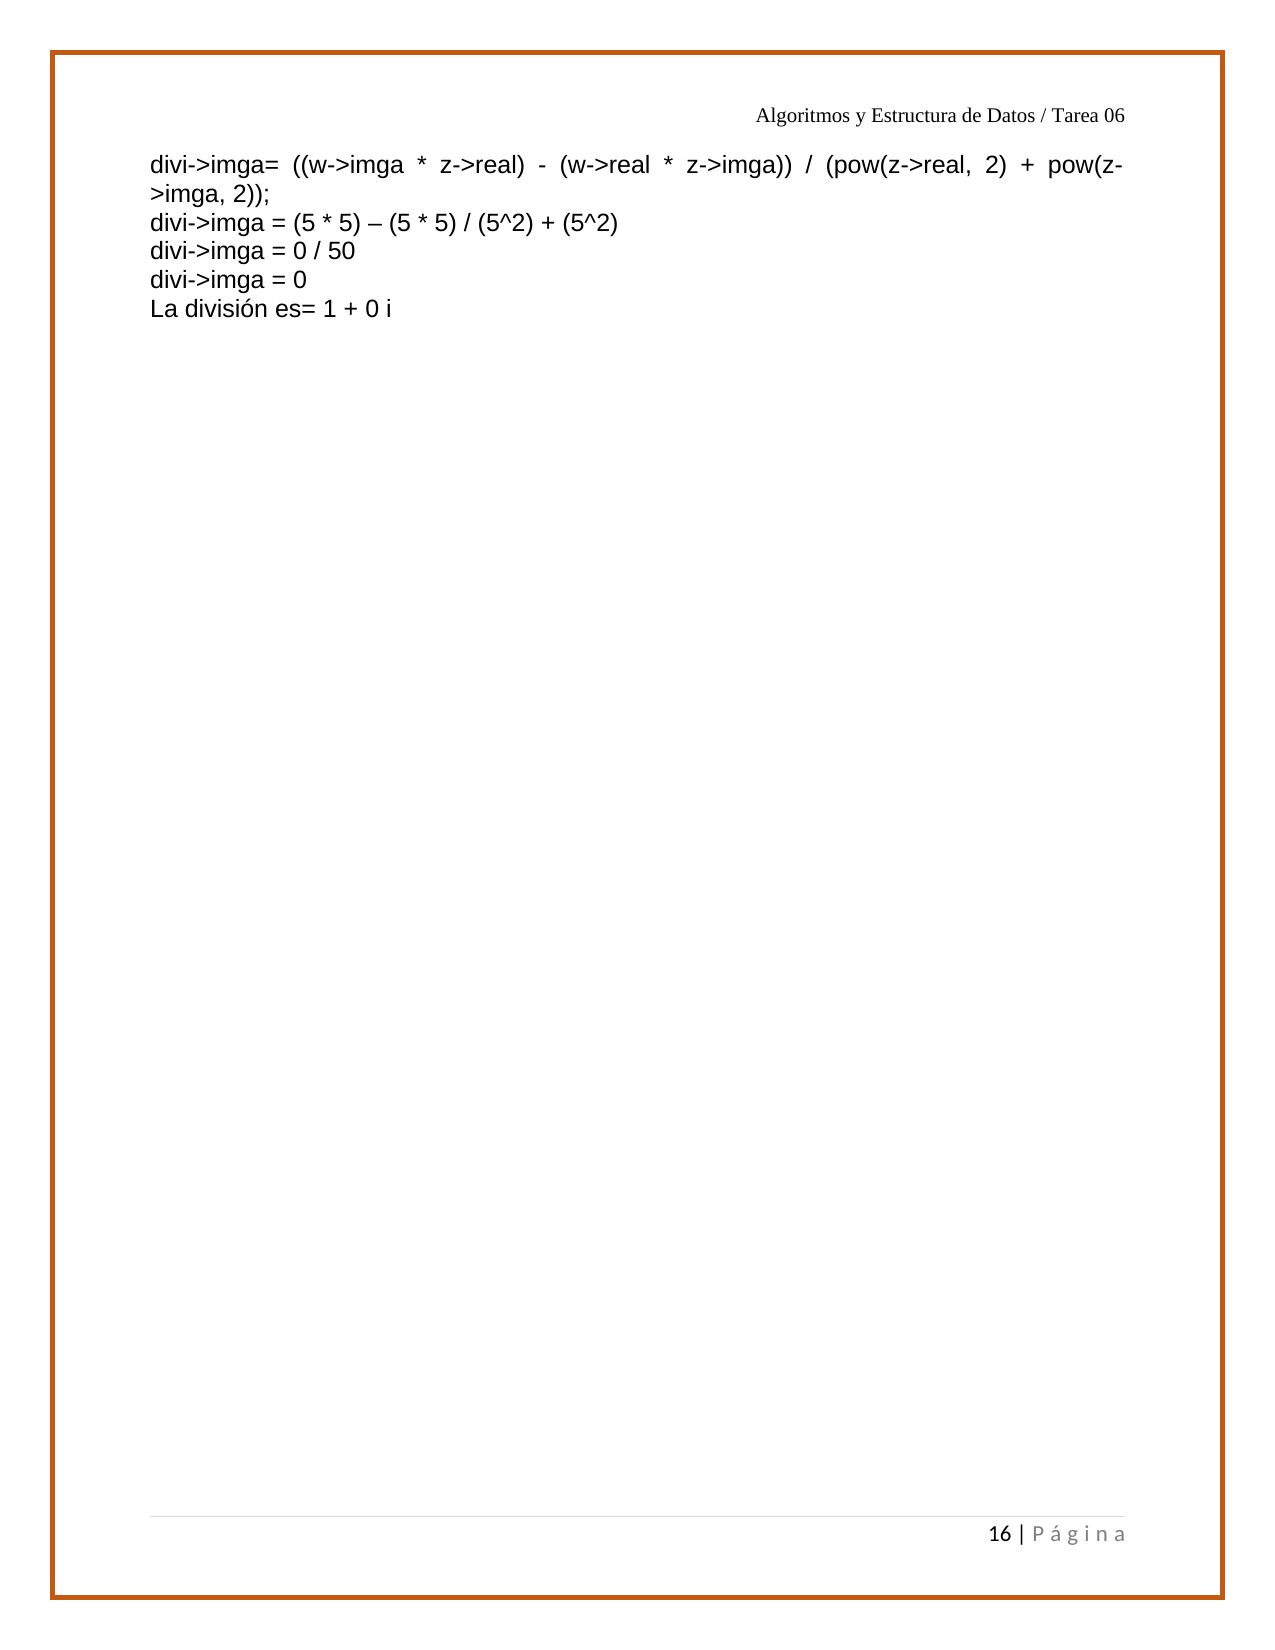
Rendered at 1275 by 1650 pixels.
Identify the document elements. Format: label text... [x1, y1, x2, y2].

text divi->imga = 0 / 50 [150, 236, 1125, 265]
text divi->imga = (5 * 5) – (5 * 5) / (5^2) + (5^2) [150, 207, 1125, 236]
text divi->imga = 0 [150, 265, 1125, 294]
text La división es= 1 + 0 i [150, 294, 1125, 322]
text divi->imga= ((w->imga * z->real) - (w->real * z->imga)) / (pow(z->real, 2) + pow(z->imga, 2)); [150, 150, 1125, 207]
